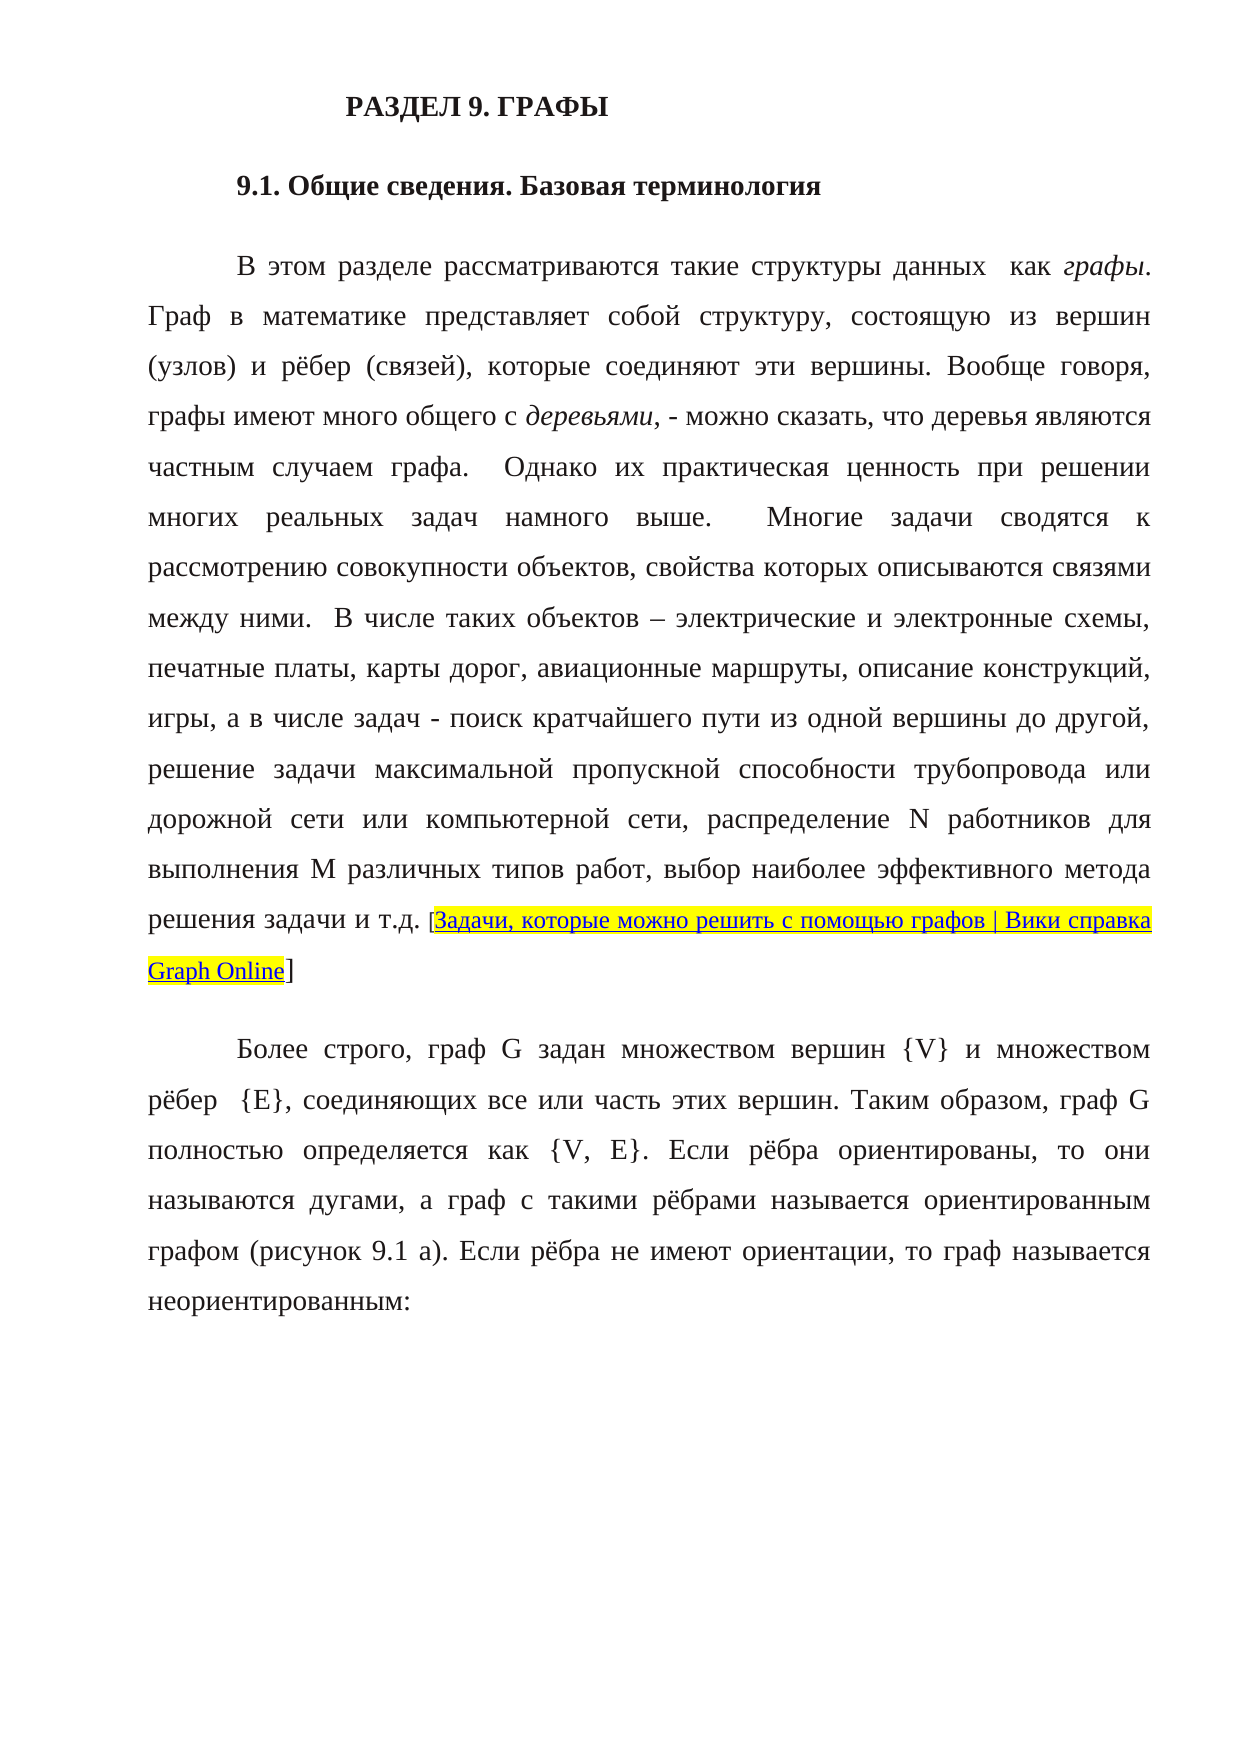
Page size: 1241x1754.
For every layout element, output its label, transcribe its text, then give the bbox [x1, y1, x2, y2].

text 9.1. Общие сведения. Базовая терминология [148, 168, 1152, 202]
text В этом разделе рассматриваются такие структуры данных как графы. Граф в математике представляет собой структуру, состоящую из вершин (узлов) и рёбер (связей), которые соединяют эти вершины. Вообще говоря, графы имеют много общего с деревьями, - можно сказать, что деревья являются частным случаем графа. Однако их практическая ценность при решении многих реальных задач намного выше. Многие задачи сводятся к рассмотрению совокупности объектов, свойства которых описываются связями между ними. В числе таких объектов – электрические и электронные схемы, печатные платы, карты дорог, авиационные маршруты, описание конструкций, игры, а в числе задач - поиск кратчайшего пути из одной вершины до другой, решение задачи максимальной пропускной способности трубопровода или дорожной сети или компьютерной сети, распределение N работников для выполнения M различных типов работ, выбор наиболее эффективного метода решения задачи и т.д. [Задачи, которые можно решить с помощью графов | Вики справка Graph Online] [148, 248, 1152, 986]
text Более строго, граф G задан множеством вершин {V} и множеством рёбер {E}, соединяющих все или часть этих вершин. Таким образом, граф G полностью определяется как {V, E}. Если рёбра ориентированы, то они называются дугами, а граф с такими рёбрами называется ориентированным графом (рисунок 9.1 a). Если рёбра не имеют ориентации, то граф называется неориентированным: [148, 1031, 1152, 1317]
text РАЗДЕЛ 9. ГРАФЫ [148, 89, 1152, 122]
